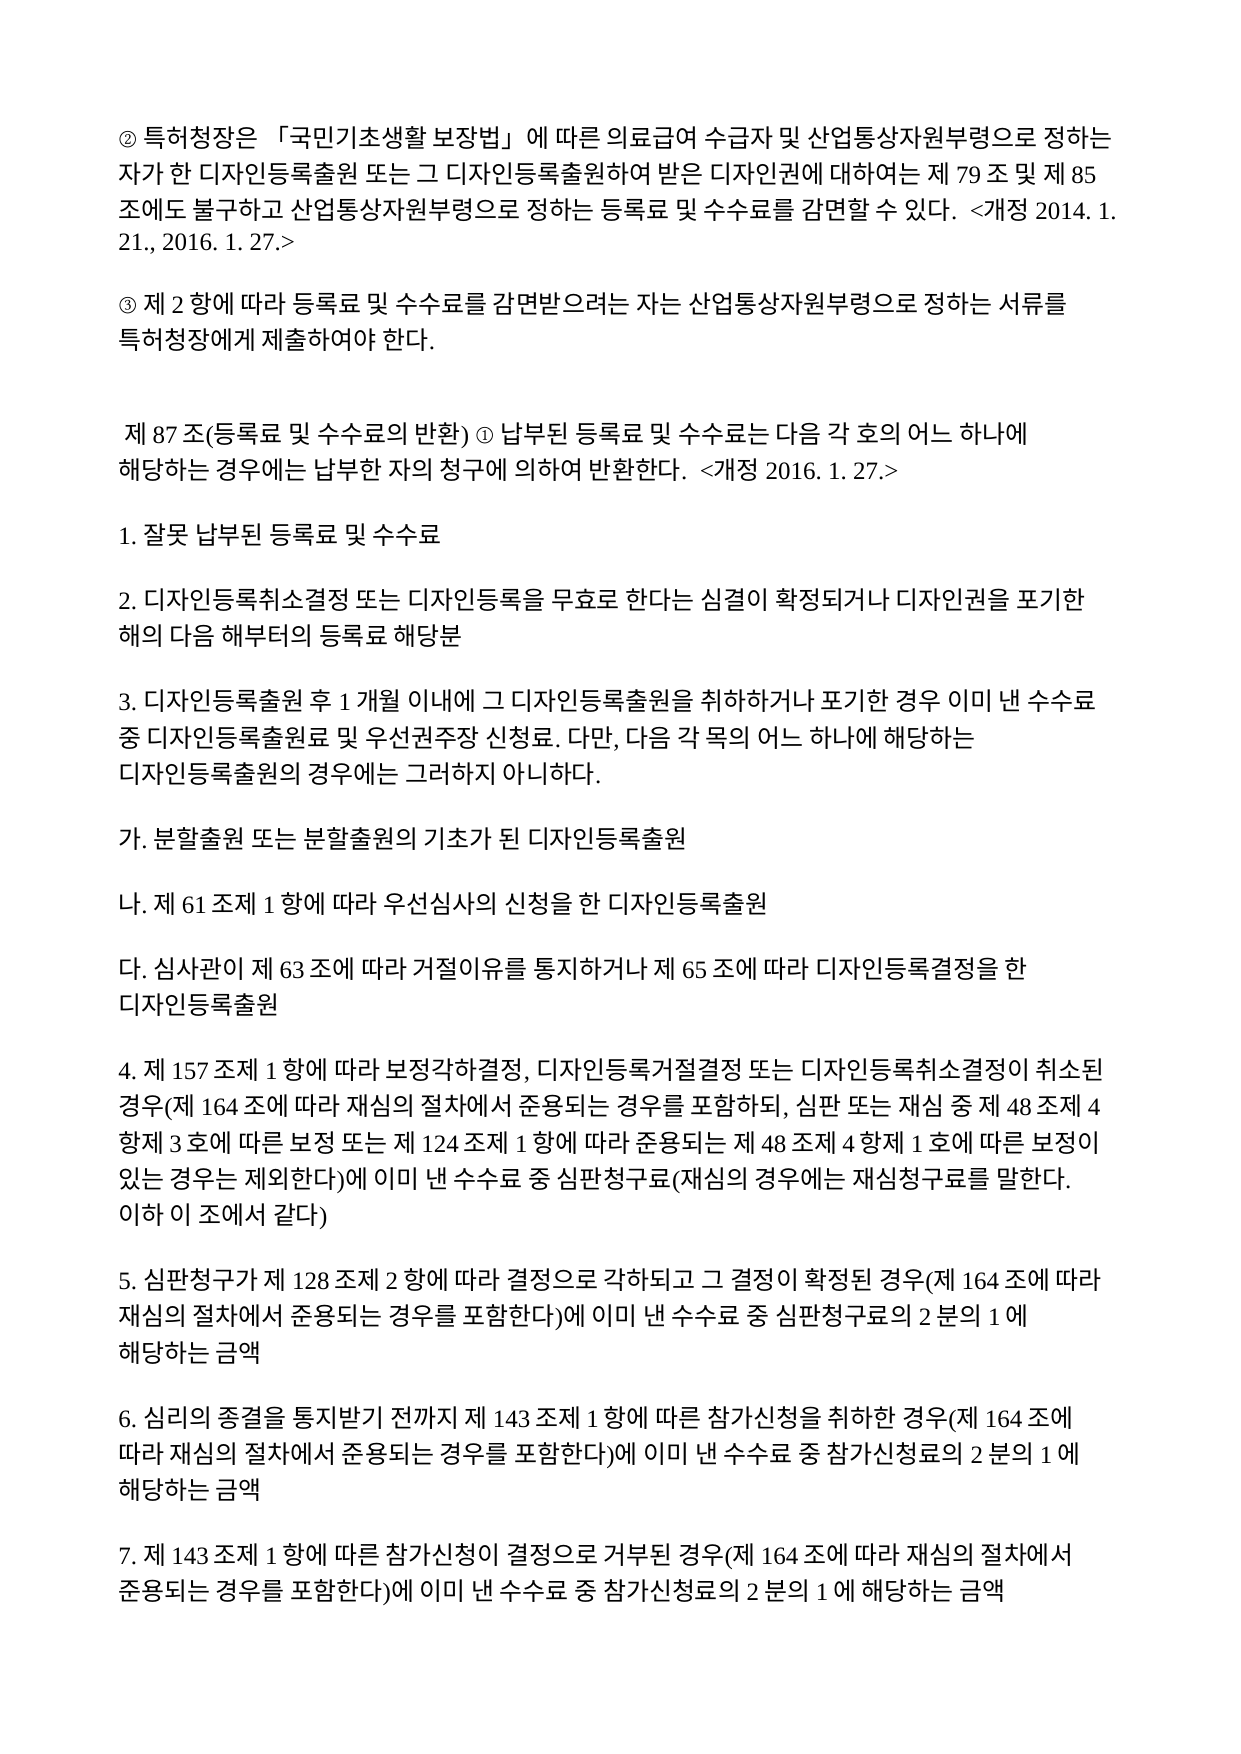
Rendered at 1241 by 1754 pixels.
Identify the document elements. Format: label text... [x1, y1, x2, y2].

text 4. 제157조제1항에 따라 보정각하결정, 디자인등록거절결정 또는 디자인등록취소결정이 취소된 경우(제164조에 따라 재심의 절차에서 준용되는 경우를 포함하되, 심판 또는 재심 중 제48조제4항제3호에 따른 보정 또는 제124조제1항에 따라 준용되는 제48조제4항제1호에 따른 보정이 있는 경우는 제외한다)에 이미 낸 수수료 중 심판청구료(재심의 경우에는 재심청구료를 말한다. 이하 이 조에서 같다) [118, 1051, 1122, 1232]
text 가. 분할출원 또는 분할출원의 기초가 된 디자인등록출원 [118, 819, 1122, 856]
text 나. 제61조제1항에 따라 우선심사의 신청을 한 디자인등록출원 [118, 884, 1122, 921]
text 7. 제143조제1항에 따른 참가신청이 결정으로 거부된 경우(제164조에 따라 재심의 절차에서 준용되는 경우를 포함한다)에 이미 낸 수수료 중 참가신청료의 2분의 1에 해당하는 금액 [118, 1536, 1122, 1608]
text 6. 심리의 종결을 통지받기 전까지 제143조제1항에 따른 참가신청을 취하한 경우(제164조에 따라 재심의 절차에서 준용되는 경우를 포함한다)에 이미 낸 수수료 중 참가신청료의 2분의 1에 해당하는 금액 [118, 1398, 1122, 1507]
text 다. 심사관이 제63조에 따라 거절이유를 통지하거나 제65조에 따라 디자인등록결정을 한 디자인등록출원 [118, 949, 1122, 1022]
text 1. 잘못 납부된 등록료 및 수수료 [118, 516, 1122, 552]
text 3. 디자인등록출원 후 1개월 이내에 그 디자인등록출원을 취하하거나 포기한 경우 이미 낸 수수료 중 디자인등록출원료 및 우선권주장 신청료. 다만, 다음 각 목의 어느 하나에 해당하는 디자인등록출원의 경우에는 그러하지 아니하다. [118, 682, 1122, 791]
text 2. 디자인등록취소결정 또는 디자인등록을 무효로 한다는 심결이 확정되거나 디자인권을 포기한 해의 다음 해부터의 등록료 해당분 [118, 581, 1122, 653]
text ② 특허청장은 「국민기초생활 보장법」에 따른 의료급여 수급자 및 산업통상자원부령으로 정하는 자가 한 디자인등록출원 또는 그 디자인등록출원하여 받은 디자인권에 대하여는 제79조 및 제85조에도 불구하고 산업통상자원부령으로 정하는 등록료 및 수수료를 감면할 수 있다. <개정 2014. 1. 21., 2016. 1. 27.> [118, 118, 1122, 256]
text ③ 제2항에 따라 등록료 및 수수료를 감면받으려는 자는 산업통상자원부령으로 정하는 서류를 특허청장에게 제출하여야 한다. [118, 284, 1122, 357]
text 5. 심판청구가 제128조제2항에 따라 결정으로 각하되고 그 결정이 확정된 경우(제164조에 따라 재심의 절차에서 준용되는 경우를 포함한다)에 이미 낸 수수료 중 심판청구료의 2분의 1에 해당하는 금액 [118, 1261, 1122, 1369]
text 제87조(등록료 및 수수료의 반환) ① 납부된 등록료 및 수수료는 다음 각 호의 어느 하나에 해당하는 경우에는 납부한 자의 청구에 의하여 반환한다. <개정 2016. 1. 27.> [118, 414, 1122, 487]
